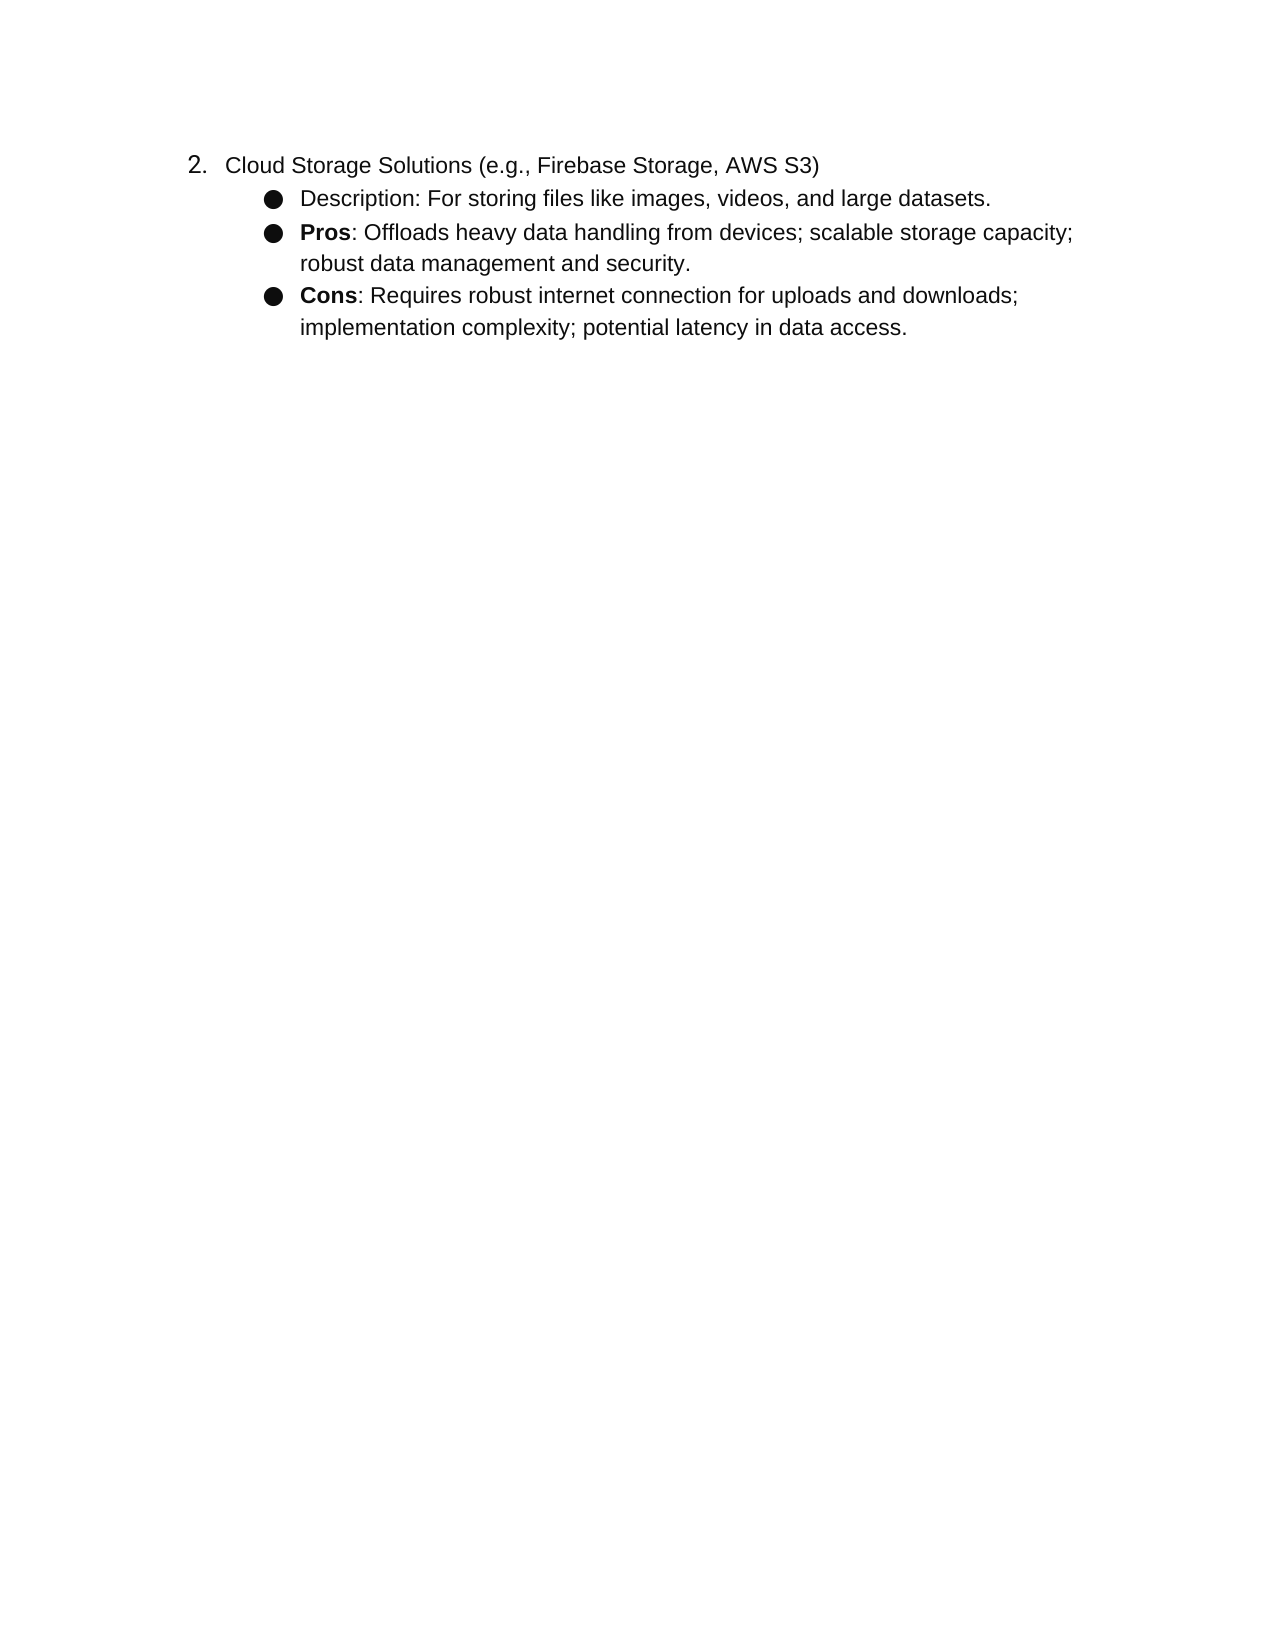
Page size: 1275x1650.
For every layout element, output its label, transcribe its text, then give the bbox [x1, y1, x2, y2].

list Description: For storing files like images, videos, and large datasets. [262, 184, 1125, 213]
list Cons: Requires robust internet connection for uploads and downloads; implementation complexity; potential latency in data access. [262, 281, 1125, 340]
list Pros: Offloads heavy data handling from devices; scalable storage capacity; robust data management and security. [262, 217, 1125, 277]
list Cloud Storage Solutions (e.g., Firebase Storage, AWS S3) [187, 150, 1125, 179]
